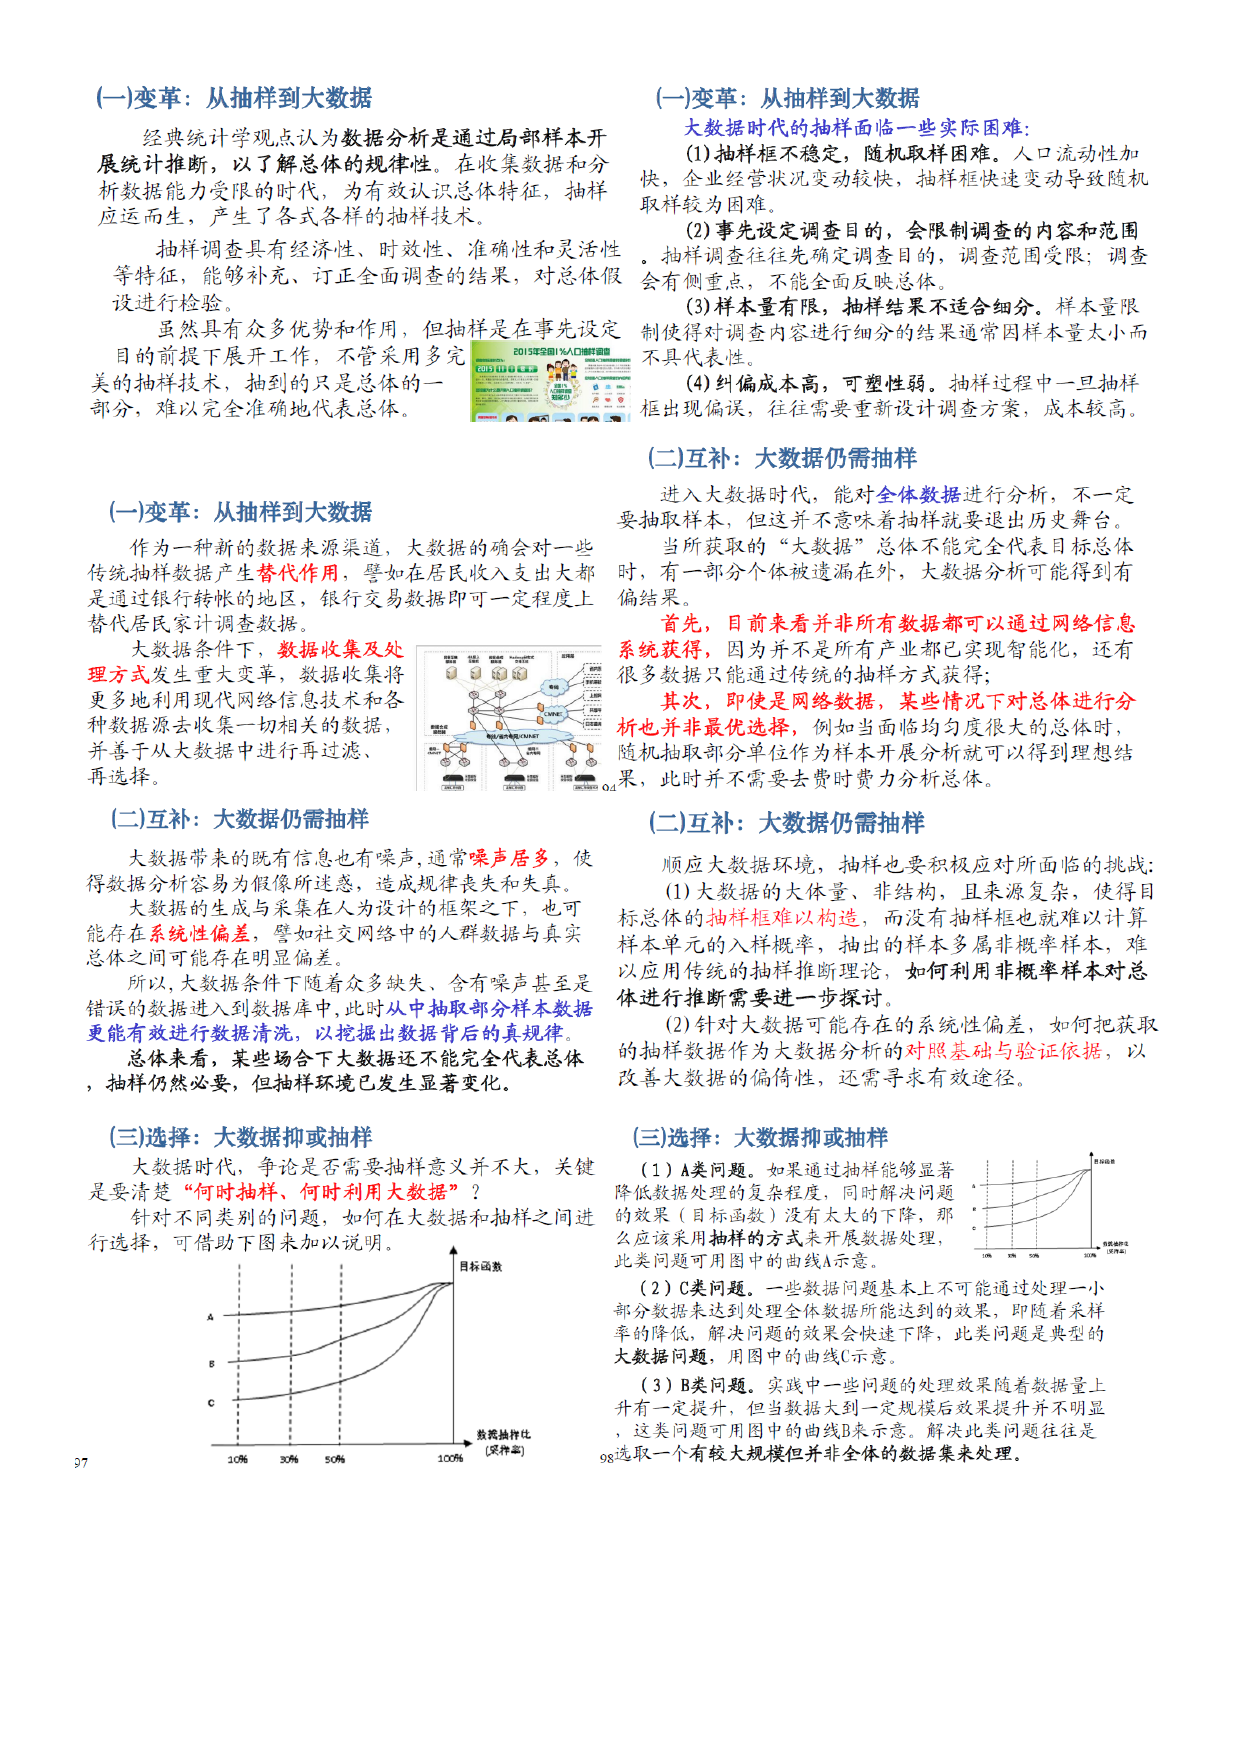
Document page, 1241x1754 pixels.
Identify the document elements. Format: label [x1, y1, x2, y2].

picture [75, 80, 1152, 422]
picture [75, 795, 1163, 1097]
text [75, 81, 1165, 796]
picture [75, 438, 1150, 791]
picture [75, 1120, 1129, 1470]
